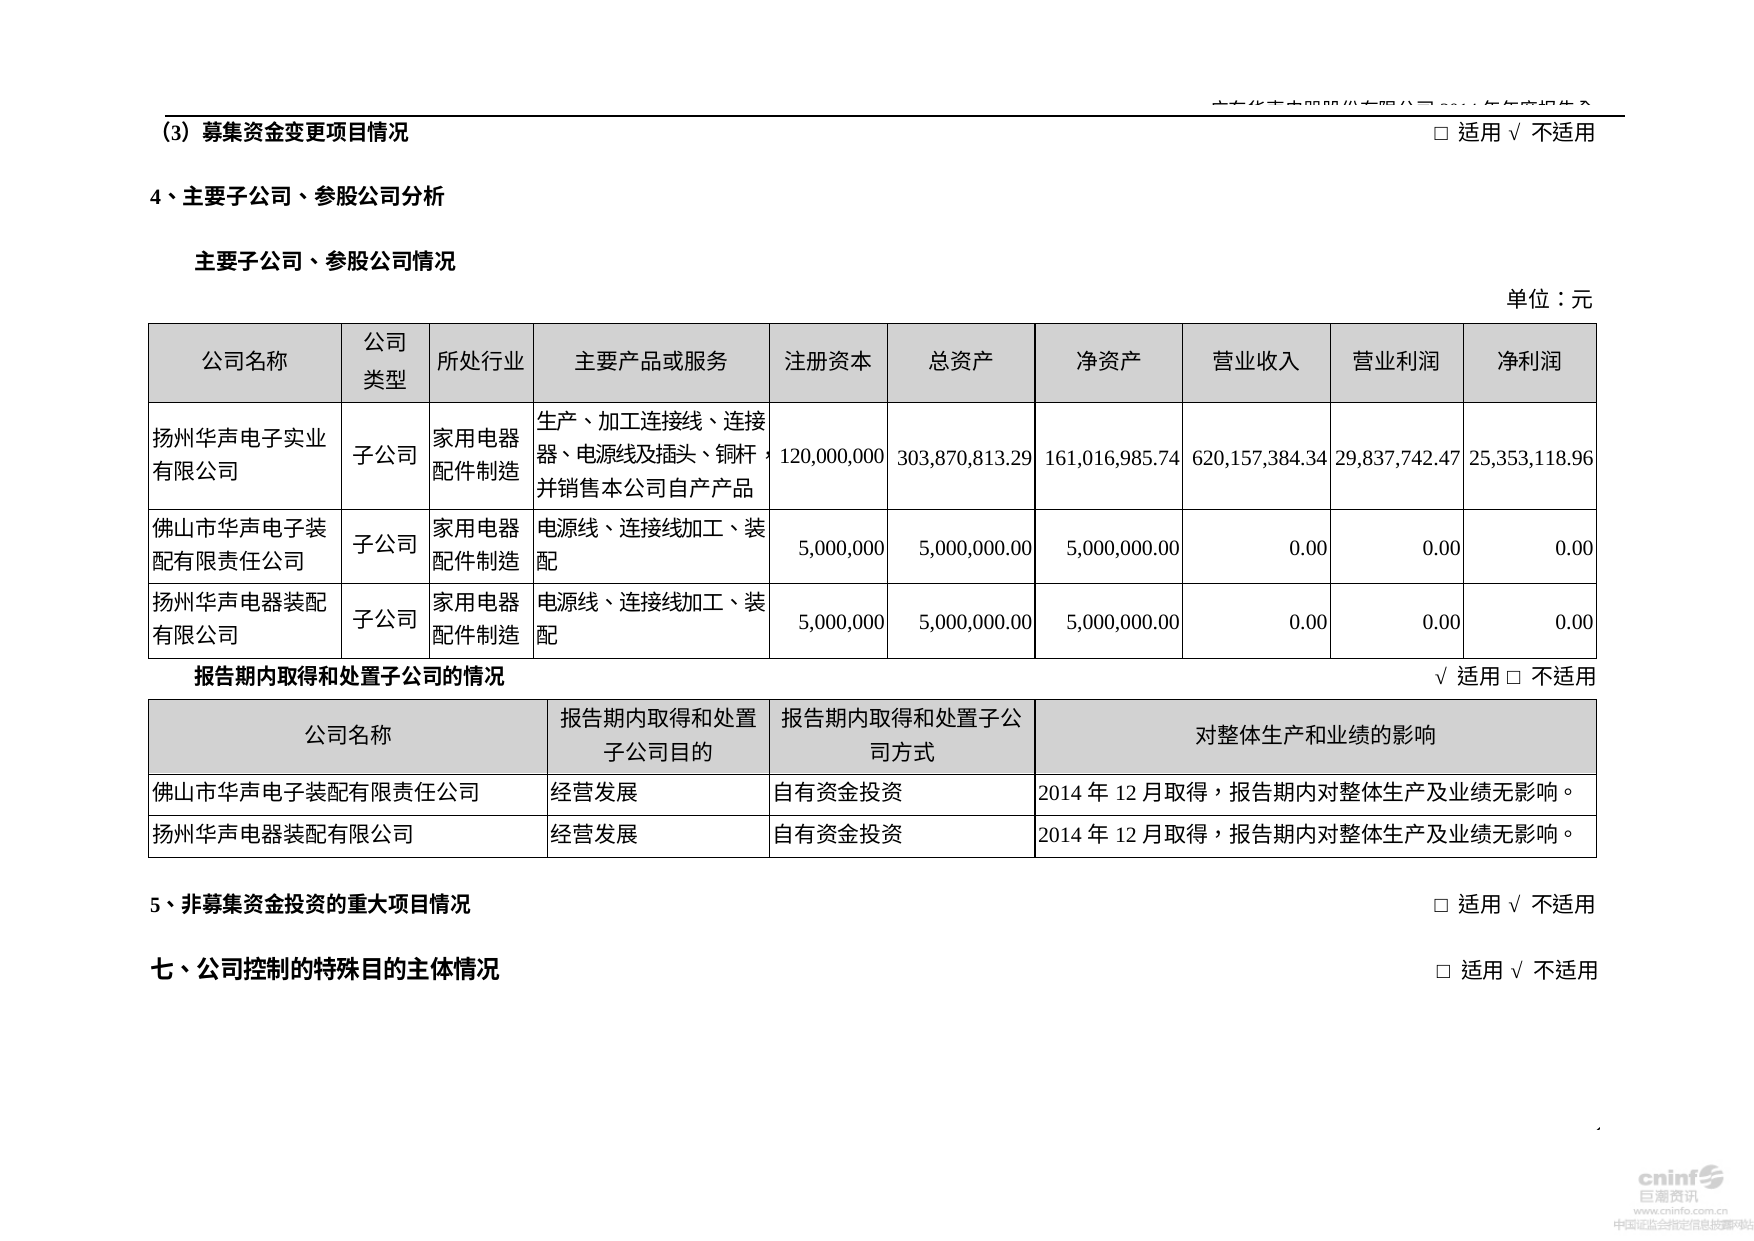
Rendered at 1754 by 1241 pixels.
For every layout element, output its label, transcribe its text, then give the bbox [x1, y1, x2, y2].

table_cell 5,000,000 [770, 584, 887, 657]
table_cell 扬州华声电器装配 有限公司 [149, 584, 341, 657]
table_header 营业利润 [1331, 324, 1463, 402]
table_cell 5,000,000.00 [1036, 584, 1182, 657]
table_cell 2014 年 12 月取得，报告期内对整体生产及业绩无影响。 [1036, 775, 1596, 815]
table_cell 0.00 [1183, 584, 1330, 657]
table_cell 佛山市华声电子装配有限责任公司 [149, 775, 547, 815]
table_cell 0.00 [1183, 510, 1330, 583]
table_cell 620,157,384.34 [1183, 403, 1330, 509]
table_cell 25,353,118.96 [1464, 403, 1596, 509]
table_header 报告期内取得和处置 子公司目的 [548, 700, 769, 773]
subtitle 4、主要子公司、参股公司分析 [150, 181, 1754, 211]
table_header 注册资本 [770, 324, 887, 402]
table_cell 0.00 [1331, 584, 1463, 657]
table_cell 子公司 [342, 403, 429, 509]
text （3）募集资金变更项目情况 □ 适用 √ 不适用 [150, 117, 1754, 146]
table_cell 5,000,000.00 [1036, 510, 1182, 583]
table_cell 家用电器 配件制造 [430, 510, 533, 583]
text 报告期内取得和处置子公司的情况 √ 适用 □ 不适用 [194, 661, 1754, 691]
table_cell 经营发展 [548, 775, 769, 815]
table_cell 子公司 [342, 584, 429, 657]
text 5、非募集资金投资的重大项目情况 □ 适用 √ 不适用 [150, 889, 1754, 919]
text 单位：元 [135, 284, 1593, 313]
table_header 报告期内取得和处置子公 司方式 [770, 700, 1034, 773]
table_cell 161,016,985.74 [1036, 403, 1182, 509]
table_cell 扬州华声电器装配有限公司 [149, 816, 547, 857]
table_cell 2014 年 12 月取得，报告期内对整体生产及业绩无影响。 [1036, 816, 1596, 857]
table_cell 0.00 [1464, 584, 1596, 657]
table_cell 29,837,742.47 [1331, 403, 1463, 509]
table_header 对整体生产和业绩的影响 [1036, 700, 1596, 773]
table_cell 经营发展 [548, 816, 769, 857]
table_header 主要产品或服务 [534, 324, 769, 402]
table_header 所处行业 [430, 324, 533, 402]
picture [1613, 1159, 1754, 1241]
table_header 公司名称 [149, 324, 341, 402]
table_header 总资产 [888, 324, 1034, 402]
table_cell 自有资金投资 [770, 816, 1034, 857]
table_cell 5,000,000.00 [888, 510, 1034, 583]
table_cell 5,000,000 [770, 510, 887, 583]
table_header 净资产 [1036, 324, 1182, 402]
table_cell 家用电器 配件制造 [430, 403, 533, 509]
table_cell 5,000,000.00 [888, 584, 1034, 657]
table_cell 0.00 [1464, 510, 1596, 583]
table_cell 电源线、连接线加工、装 配 [534, 584, 769, 657]
table_header 营业收入 [1183, 324, 1330, 402]
table_cell 扬州华声电子实业 有限公司 [149, 403, 341, 509]
table_cell 303,870,813.29 [888, 403, 1034, 509]
table_cell 子公司 [342, 510, 429, 583]
subtitle 主要子公司、参股公司情况 [194, 246, 1754, 276]
table_cell 佛山市华声电子装 配有限责任公司 [149, 510, 341, 583]
table_header 公司 类型 [342, 324, 429, 402]
table_cell 0.00 [1331, 510, 1463, 583]
table_cell 电源线、连接线加工、装 配 [534, 510, 769, 583]
table_cell 生产、加工连接线、连接 器、电源线及插头、铜杆 并销售本公司自产产品 [534, 403, 769, 509]
table_cell 自有资金投资 [770, 775, 1034, 815]
table_header 净利润 [1464, 324, 1596, 402]
table_cell ，120,000,000 [770, 403, 887, 509]
table_cell 家用电器 配件制造 [430, 584, 533, 657]
text 七、公司控制的特殊目的主体情况 □ 适用 √ 不适用 [150, 951, 1754, 986]
table_header 公司名称 [149, 700, 547, 773]
